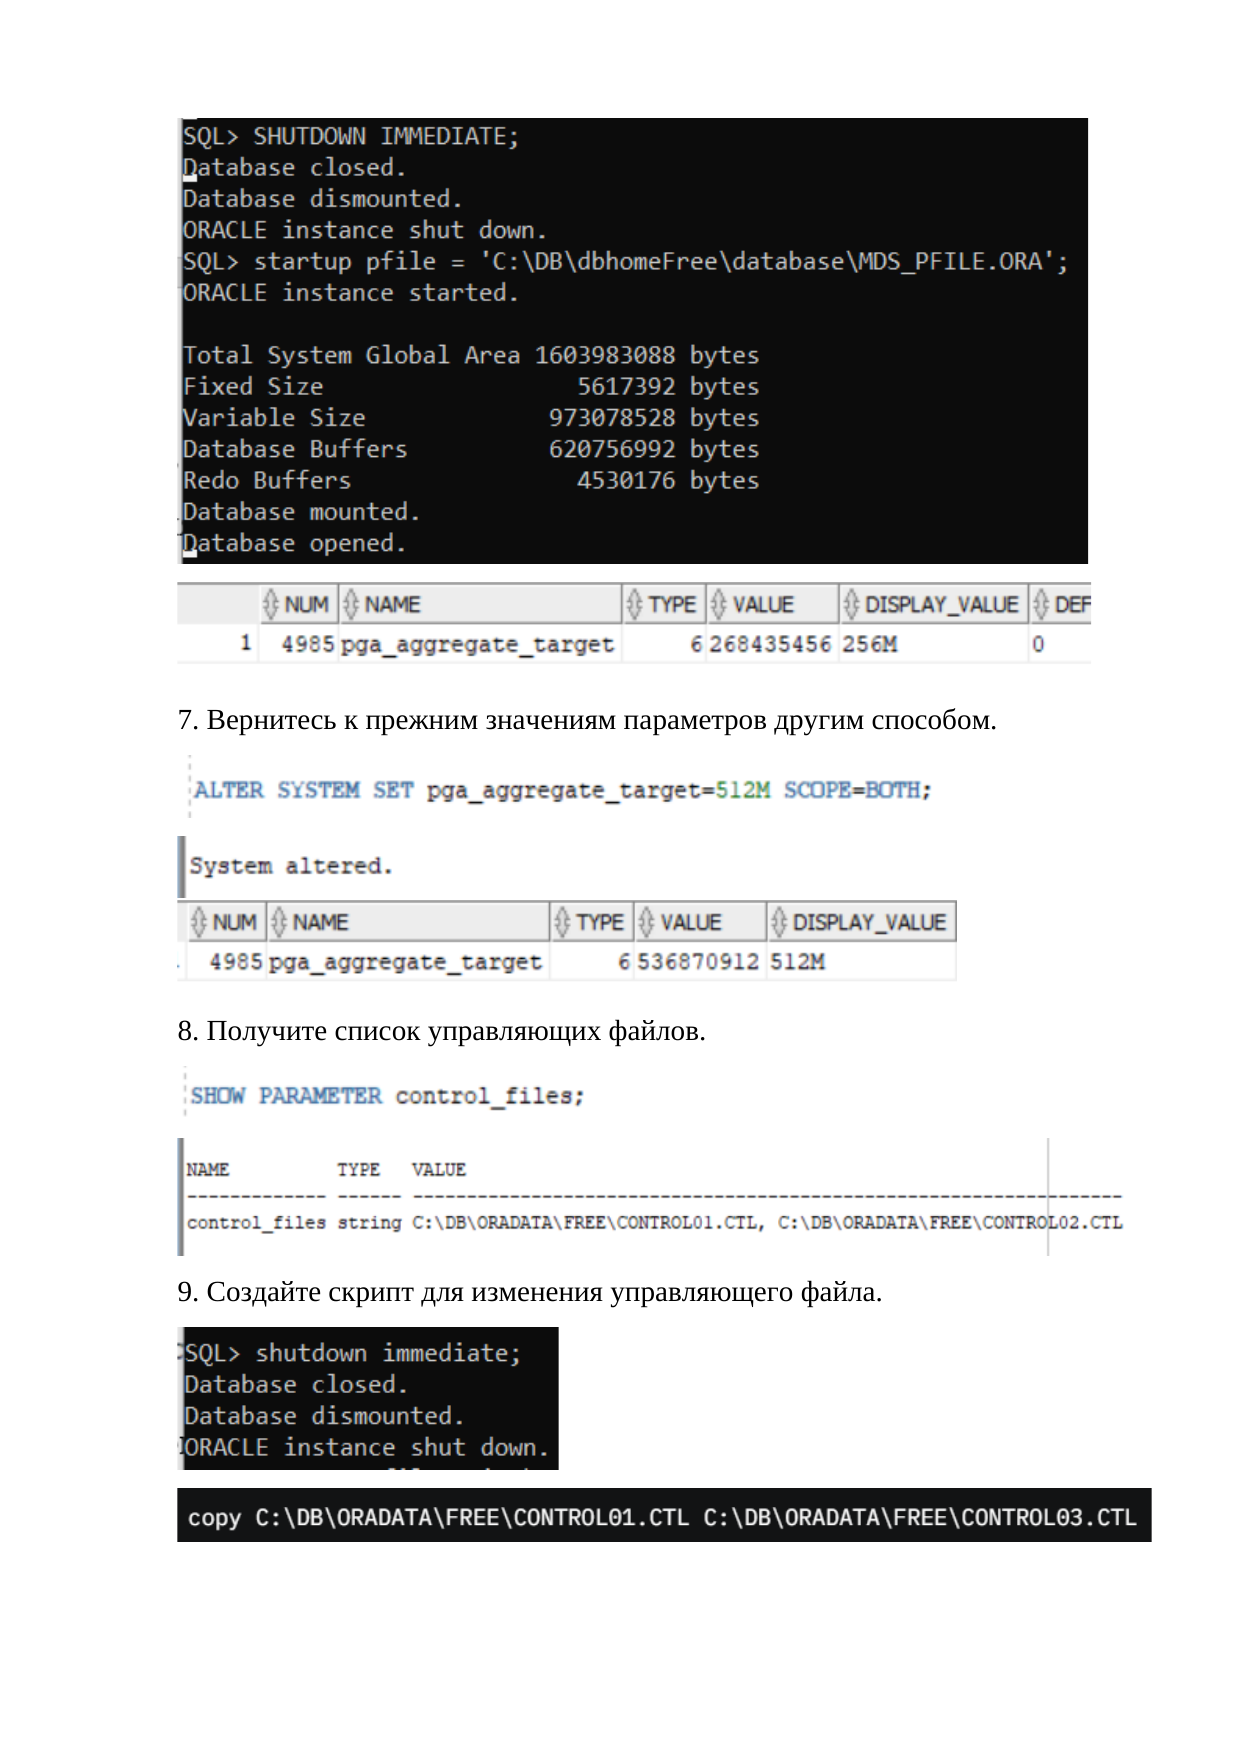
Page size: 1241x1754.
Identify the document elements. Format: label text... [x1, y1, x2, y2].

text 9. Создайте скрипт для изменения управляющего файла. [177, 1274, 1152, 1308]
picture [177, 1327, 559, 1470]
picture [177, 1488, 1152, 1542]
text 8. Получите список управляющих файлов. [177, 1013, 1152, 1047]
picture [177, 836, 406, 898]
picture [177, 1066, 607, 1120]
picture [177, 1138, 1152, 1256]
picture [177, 900, 957, 994]
picture [177, 118, 1089, 564]
picture [177, 755, 960, 818]
picture [177, 582, 1092, 683]
text 7. Вернитесь к прежним значениям параметров другим способом. [177, 702, 1152, 736]
